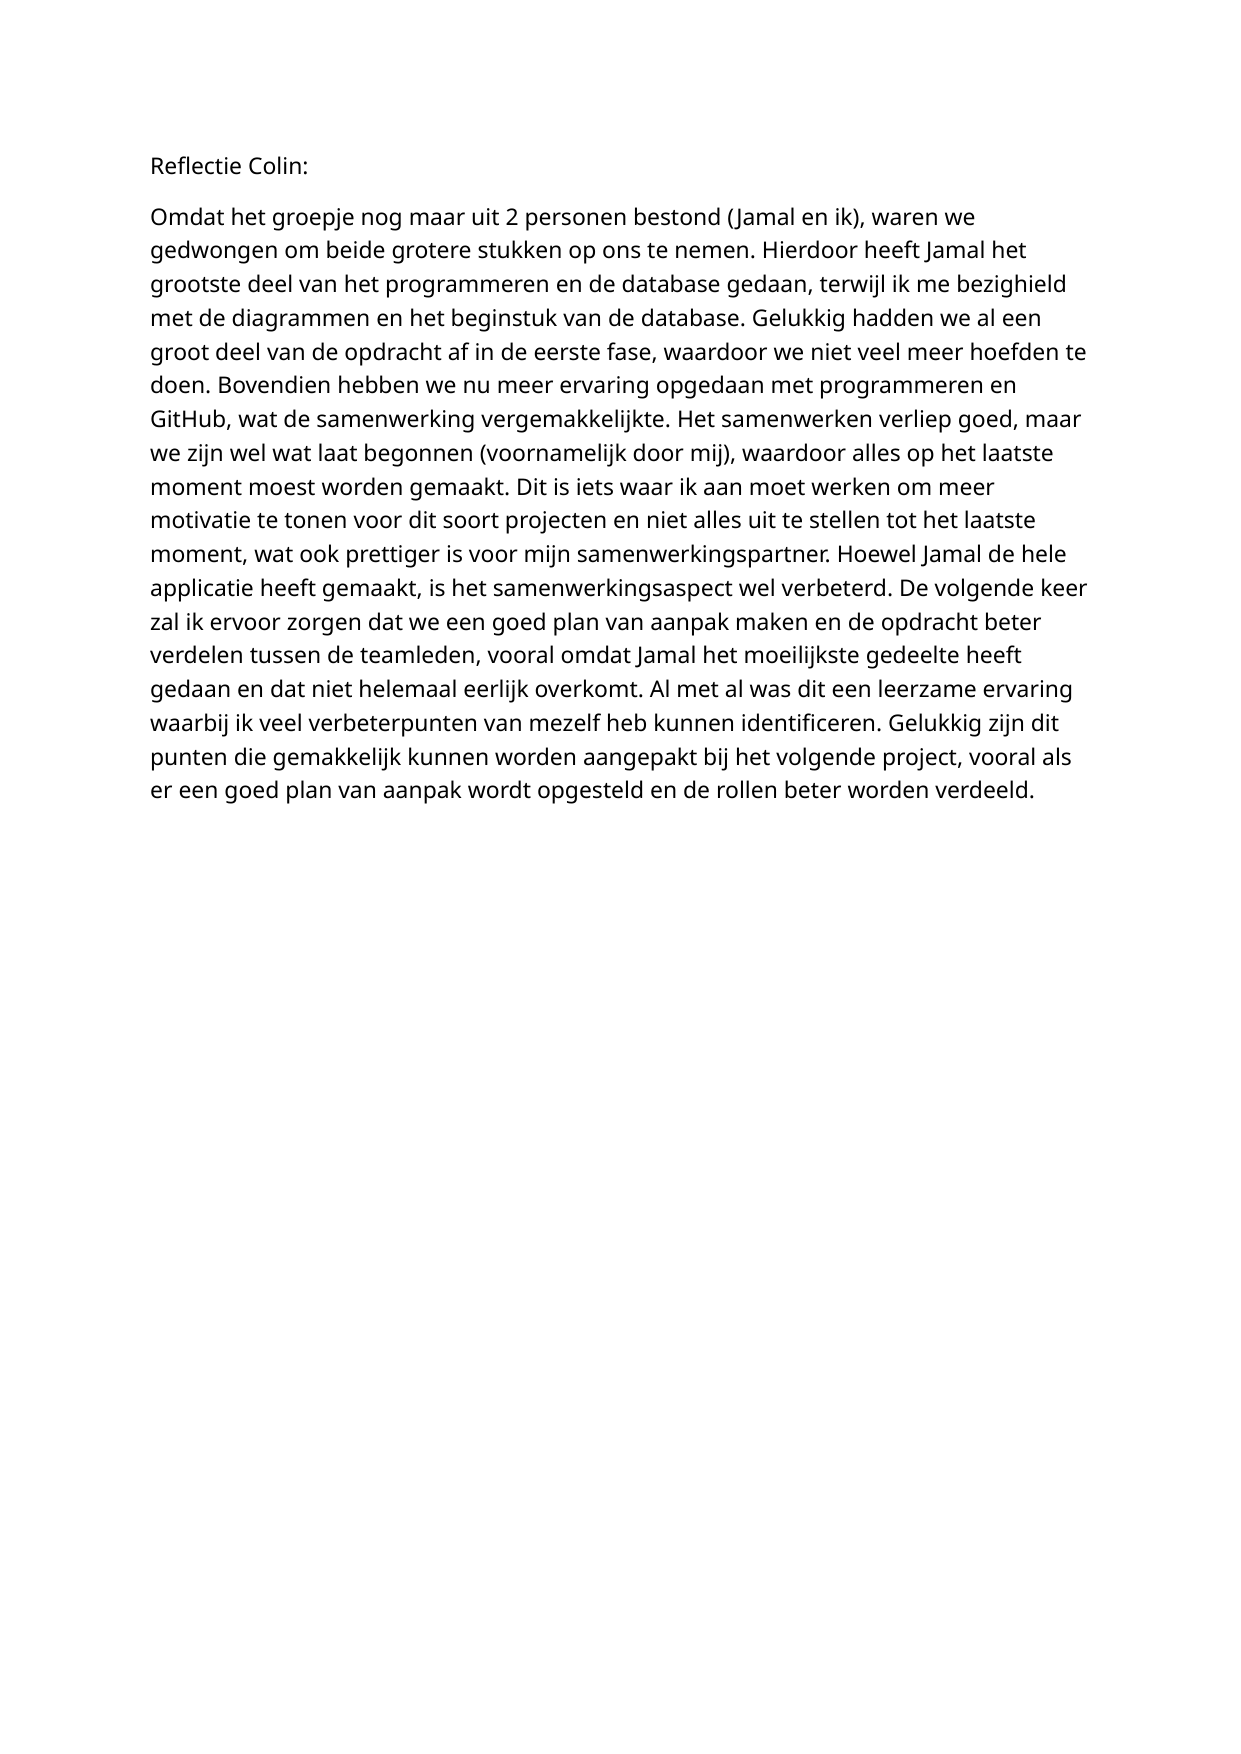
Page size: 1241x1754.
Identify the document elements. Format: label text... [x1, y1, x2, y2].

text Reflectie Colin: [150, 150, 1090, 181]
text Omdat het groepje nog maar uit 2 personen bestond (Jamal en ik), waren we gedwongen om beide grotere stukken op ons te nemen. Hierdoor heeft Jamal het grootste deel van het programmeren en de database gedaan, terwijl ik me bezighield met de diagrammen en het beginstuk van de database. Gelukkig hadden we al een groot deel van de opdracht af in de eerste fase, waardoor we niet veel meer hoefden te doen. Bovendien hebben we nu meer ervaring opgedaan met programmeren en GitHub, wat de samenwerking vergemakkelijkte. Het samenwerken verliep goed, maar we zijn wel wat laat begonnen (voornamelijk door mij), waardoor alles op het laatste moment moest worden gemaakt. Dit is iets waar ik aan moet werken om meer motivatie te tonen voor dit soort projecten en niet alles uit te stellen tot het laatste moment, wat ook prettiger is voor mijn samenwerkingspartner. Hoewel Jamal de hele applicatie heeft gemaakt, is het samenwerkingsaspect wel verbeterd. De volgende keer zal ik ervoor zorgen dat we een goed plan van aanpak maken en de opdracht beter verdelen tussen de teamleden, vooral omdat Jamal het moeilijkste gedeelte heeft gedaan en dat niet helemaal eerlijk overkomt. Al met al was dit een leerzame ervaring waarbij ik veel verbeterpunten van mezelf heb kunnen identificeren. Gelukkig zijn dit punten die gemakkelijk kunnen worden aangepakt bij het volgende project, vooral als er een goed plan van aanpak wordt opgesteld en de rollen beter worden verdeeld. [150, 200, 1090, 805]
